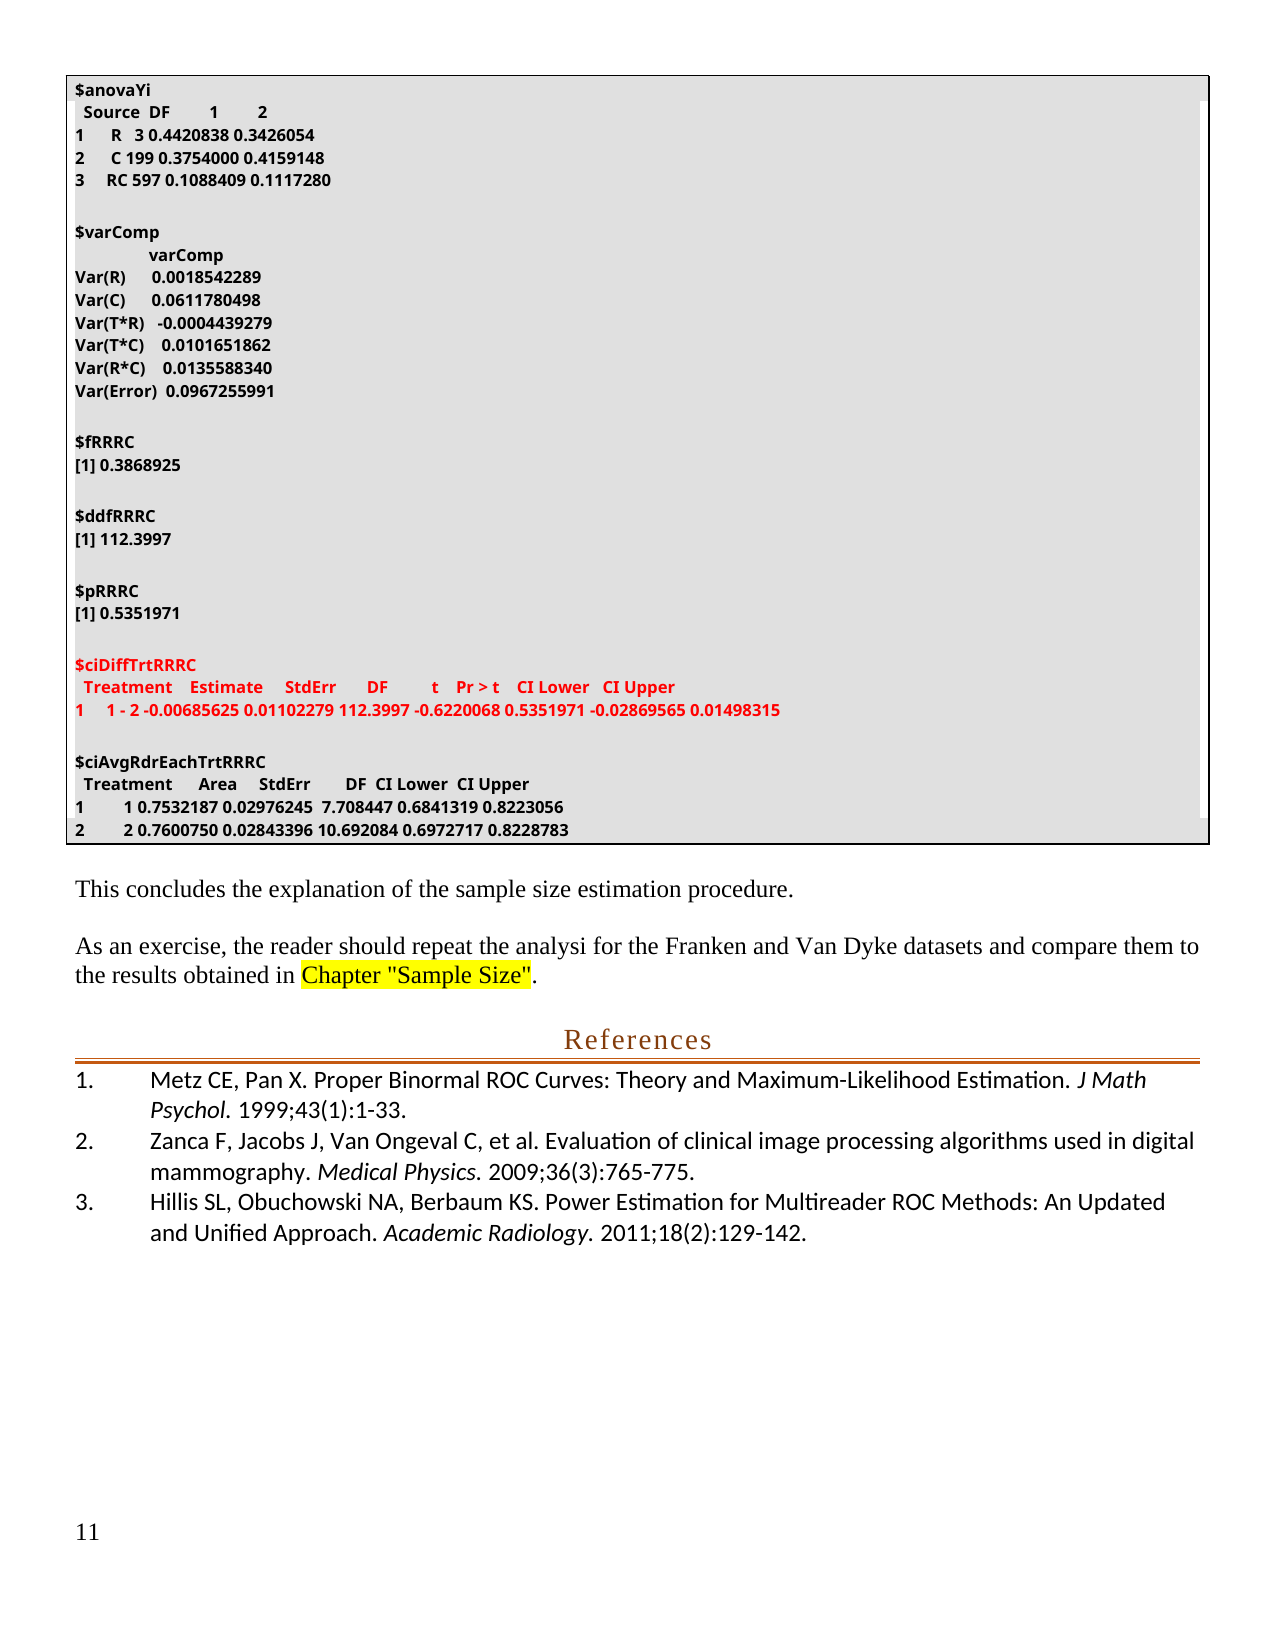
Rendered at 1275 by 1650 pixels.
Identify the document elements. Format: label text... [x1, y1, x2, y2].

text 2 C 199 0.3754000 0.4159148 [75, 146, 1200, 169]
text 1 1 0.7532187 0.02976245 7.708447 0.6841319 0.8223056 [75, 796, 1200, 815]
text $ddfRRRC [75, 505, 1200, 528]
text As an exercise, the reader should repeat the analysi for the Franken and Van Dyke datasets and compare them to the results obtained in Chapter "Sample Size". [75, 931, 1200, 989]
text Var(R*C) 0.0135588340 [75, 357, 1200, 379]
text Var(Error) 0.0967255991 [75, 379, 1200, 402]
text $fRRRC [75, 431, 1200, 453]
text Var(T*R) -0.0004439279 [75, 311, 1200, 334]
text Treatment Estimate StdErr DF t Pr > t CI Lower CI Upper [75, 676, 1200, 699]
subtitle References [75, 1022, 1200, 1058]
text 1. Metz CE, Pan X. Proper Binormal ROC Curves: Theory and Maximum-Likelihood Estimation. J Math Psychol. 1999;43(1):1-33. [75, 1064, 1200, 1125]
text Var(T*C) 0.0101651862 [75, 334, 1200, 357]
text 3. Hillis SL, Obuchowski NA, Berbaum KS. Power Estimation for Multireader ROC Methods: An Updated and Unified Approach. Academic Radiology. 2011;18(2):129-142. [75, 1186, 1200, 1247]
text $varComp [75, 220, 1200, 243]
text $anovaYi [67, 76, 1208, 101]
text $ciAvgRdrEachTrtRRRC [75, 750, 1200, 773]
text 1 1 - 2 -0.00685625 0.01102279 112.3997 -0.6220068 0.5351971 -0.02869565 0.01498315 [75, 699, 1200, 721]
text 1 R 3 0.4420838 0.3426054 [75, 123, 1200, 146]
text [1] 0.5351971 [75, 602, 1200, 624]
text 2. Zanca F, Jacobs J, Van Ongeval C, et al. Evaluation of clinical image processing algorithms used in digital mammography. Medical Physics. 2009;36(3):765-775. [75, 1125, 1200, 1186]
text Var(C) 0.0611780498 [75, 288, 1200, 311]
text varComp [75, 243, 1200, 266]
text 3 RC 597 0.1088409 0.1117280 [75, 169, 1200, 192]
text [1] 0.3868925 [75, 453, 1200, 476]
text $pRRRC [75, 579, 1200, 602]
text [1] 112.3997 [75, 528, 1200, 550]
text Treatment Area StdErr DF CI Lower CI Upper [75, 773, 1200, 796]
text $ciDiffTrtRRRC [75, 653, 1200, 676]
text Source DF 1 2 [75, 101, 1200, 123]
text 2 2 0.7600750 0.02843396 10.692084 0.6972717 0.8228783 [67, 815, 1208, 843]
text This concludes the explanation of the sample size estimation procedure. [75, 874, 1200, 903]
text Var(R) 0.0018542289 [75, 266, 1200, 288]
